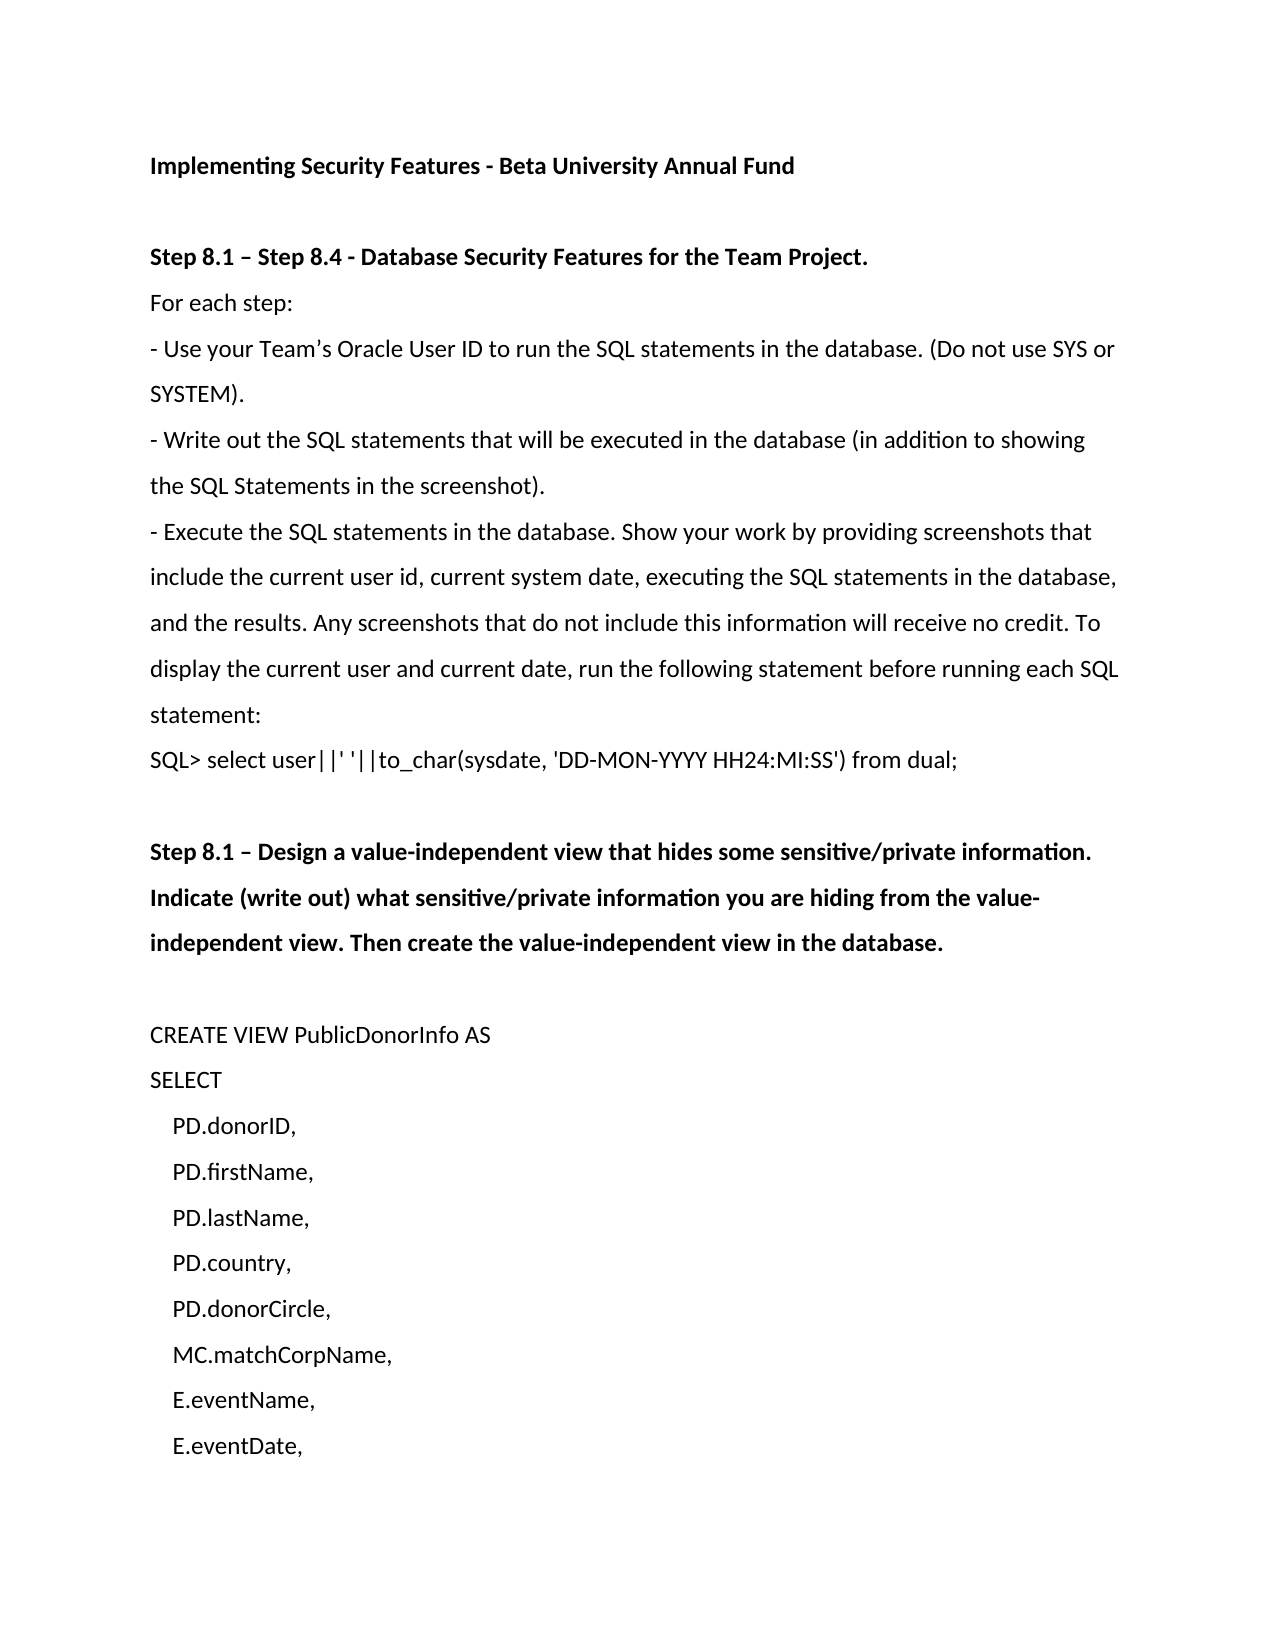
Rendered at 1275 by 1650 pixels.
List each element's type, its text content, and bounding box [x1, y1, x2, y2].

text E.eventName, [150, 1385, 1125, 1415]
text - Execute the SQL statements in the database. Show your work by providing screenshots that include the current user id, current system date, executing the SQL statements in the database, and the results. Any screenshots that do not include this information will receive no credit. To display the current user and current date, run the following statement before running each SQL statement: [150, 516, 1125, 729]
text CREATE VIEW PublicDonorInfo AS [150, 1019, 1125, 1049]
text E.eventDate, [150, 1430, 1125, 1461]
text PD.firstName, [150, 1156, 1125, 1187]
text - Use your Team’s Oracle User ID to run the SQL statements in the database. (Do not use SYS or SYSTEM). [150, 333, 1125, 409]
text PD.country, [150, 1247, 1125, 1278]
text SELECT [150, 1064, 1125, 1095]
text PD.lastName, [150, 1202, 1125, 1232]
text PD.donorCircle, [150, 1293, 1125, 1324]
text Implementing Security Features - Beta University Annual Fund [150, 150, 1125, 181]
text Step 8.1 – Step 8.4 - Database Security Features for the Team Project. [150, 241, 1125, 272]
text MC.matchCorpName, [150, 1339, 1125, 1369]
text PD.donorID, [150, 1110, 1125, 1141]
text Step 8.1 – Design a value-independent view that hides some sensitive/private information. Indicate (write out) what sensitive/private information you are hiding from the value-independent view. Then create the value-independent view in the database. [150, 836, 1125, 958]
text SQL> select user||' '||to_char(sysdate, 'DD-MON-YYYY HH24:MI:SS') from dual; [150, 744, 1125, 775]
text For each step: [150, 287, 1125, 318]
text - Write out the SQL statements that will be executed in the database (in addition to showing the SQL Statements in the screenshot). [150, 424, 1125, 501]
